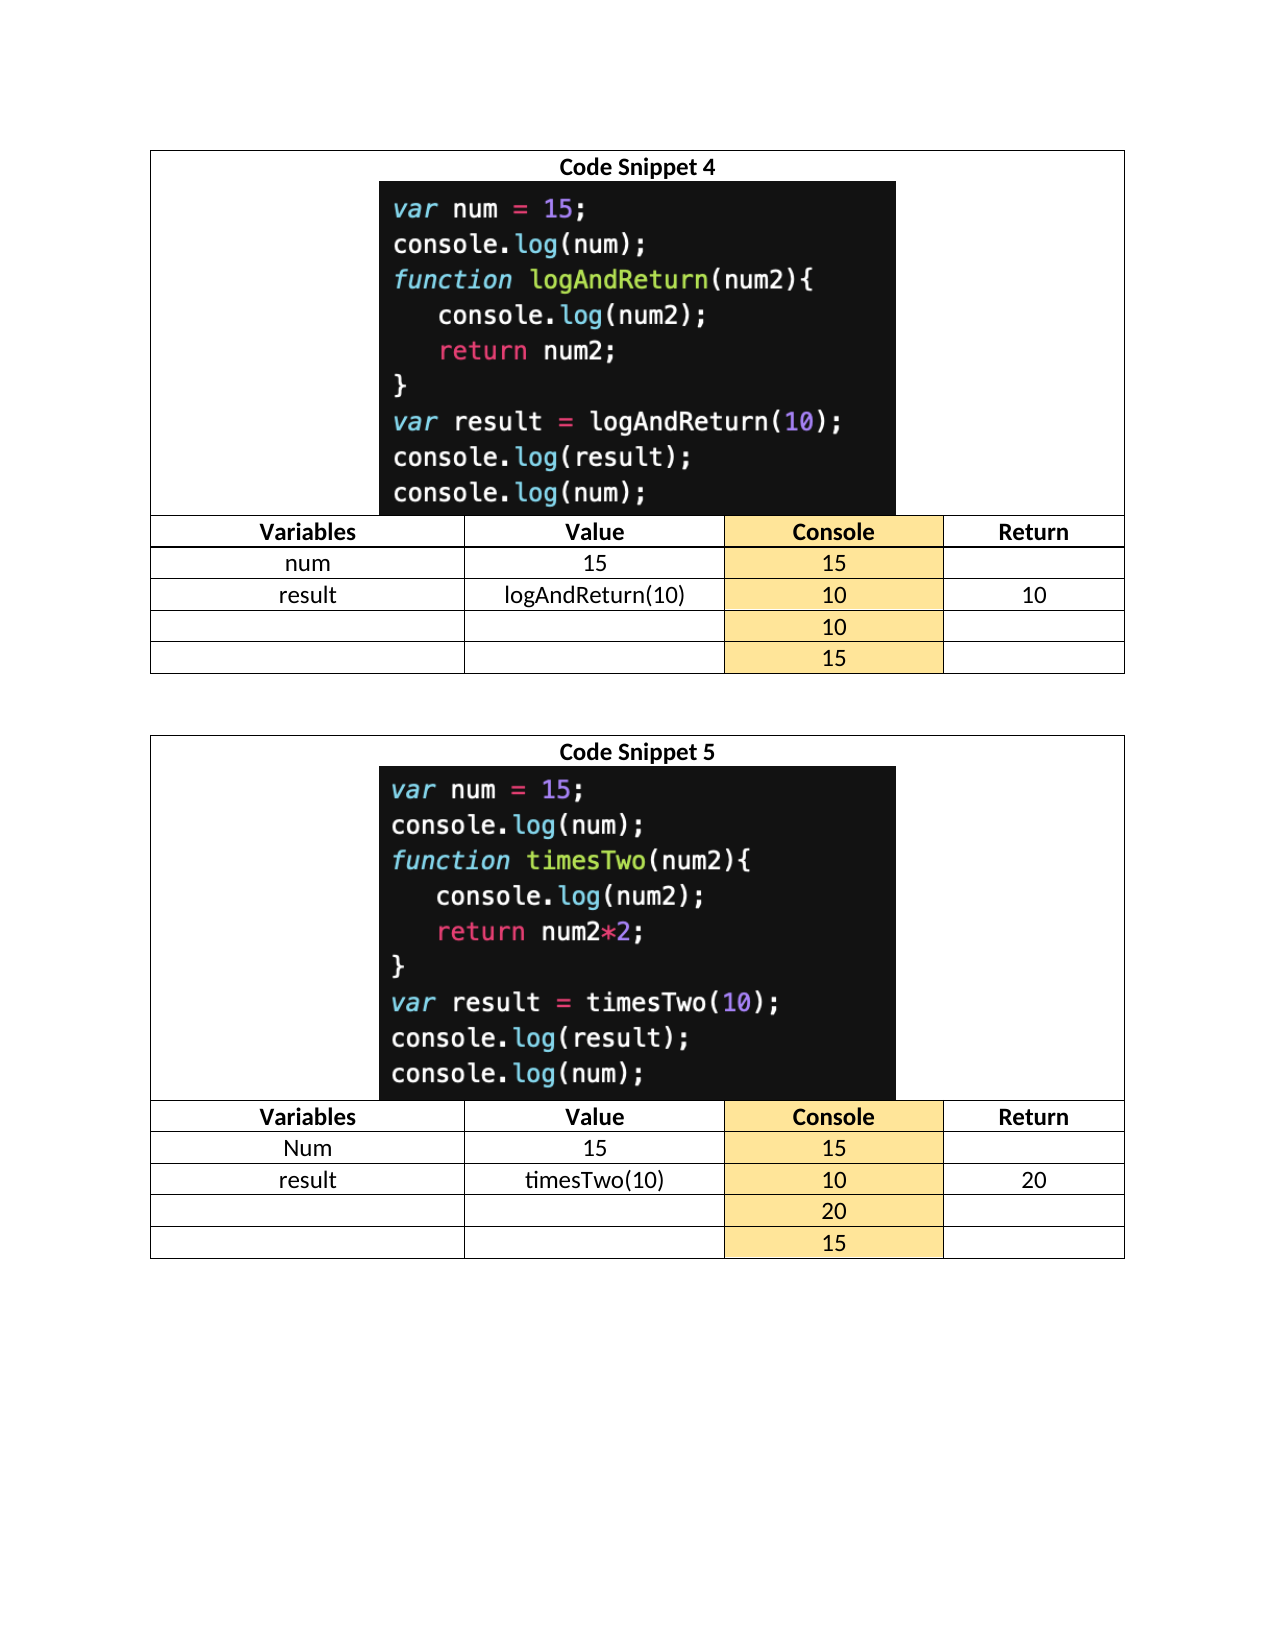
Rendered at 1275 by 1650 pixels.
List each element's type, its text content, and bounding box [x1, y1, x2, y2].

table_cell [151, 1195, 464, 1226]
table_cell Return [944, 1101, 1124, 1131]
table_cell [465, 642, 724, 673]
picture [379, 766, 896, 1100]
table_cell [151, 1227, 464, 1257]
table_cell 20 [725, 1195, 943, 1226]
table_cell [944, 1132, 1124, 1163]
table_cell 10 [944, 579, 1124, 609]
table_cell [151, 642, 464, 673]
table_cell Value [465, 1101, 724, 1131]
table_cell logAndReturn(10) [465, 579, 724, 609]
table_cell Num [151, 1132, 464, 1163]
table_cell 15 [725, 642, 943, 673]
table_cell [944, 1195, 1124, 1226]
table_cell num [151, 548, 464, 578]
table_cell 15 [725, 548, 943, 578]
table_cell [944, 548, 1124, 578]
table_cell [465, 611, 724, 641]
table_cell [465, 1227, 724, 1257]
table_header Code Snippet 5 [151, 736, 1124, 1100]
table_cell Console [725, 1101, 943, 1131]
table_cell [944, 611, 1124, 641]
table_cell 10 [725, 579, 943, 609]
table_cell 10 [725, 611, 943, 641]
table_cell [944, 642, 1124, 673]
table_cell Variables [151, 1101, 464, 1131]
table_cell 15 [725, 1227, 943, 1257]
table_cell 15 [725, 1132, 943, 1163]
picture [379, 181, 896, 515]
table_cell 20 [944, 1164, 1124, 1194]
table_cell Variables [151, 516, 464, 546]
table_cell result [151, 1164, 464, 1194]
table_header Code Snippet 4 [151, 151, 1124, 515]
table_cell [151, 611, 464, 641]
table_cell Value [465, 516, 724, 546]
table_cell [465, 1195, 724, 1226]
table_cell timesTwo(10) [465, 1164, 724, 1194]
table_cell 15 [465, 1132, 724, 1163]
table_cell result [151, 579, 464, 609]
table_cell 15 [465, 548, 724, 578]
table_cell Return [944, 516, 1124, 546]
table_cell 10 [725, 1164, 943, 1194]
table_cell Console [725, 516, 943, 546]
table_cell [944, 1227, 1124, 1257]
